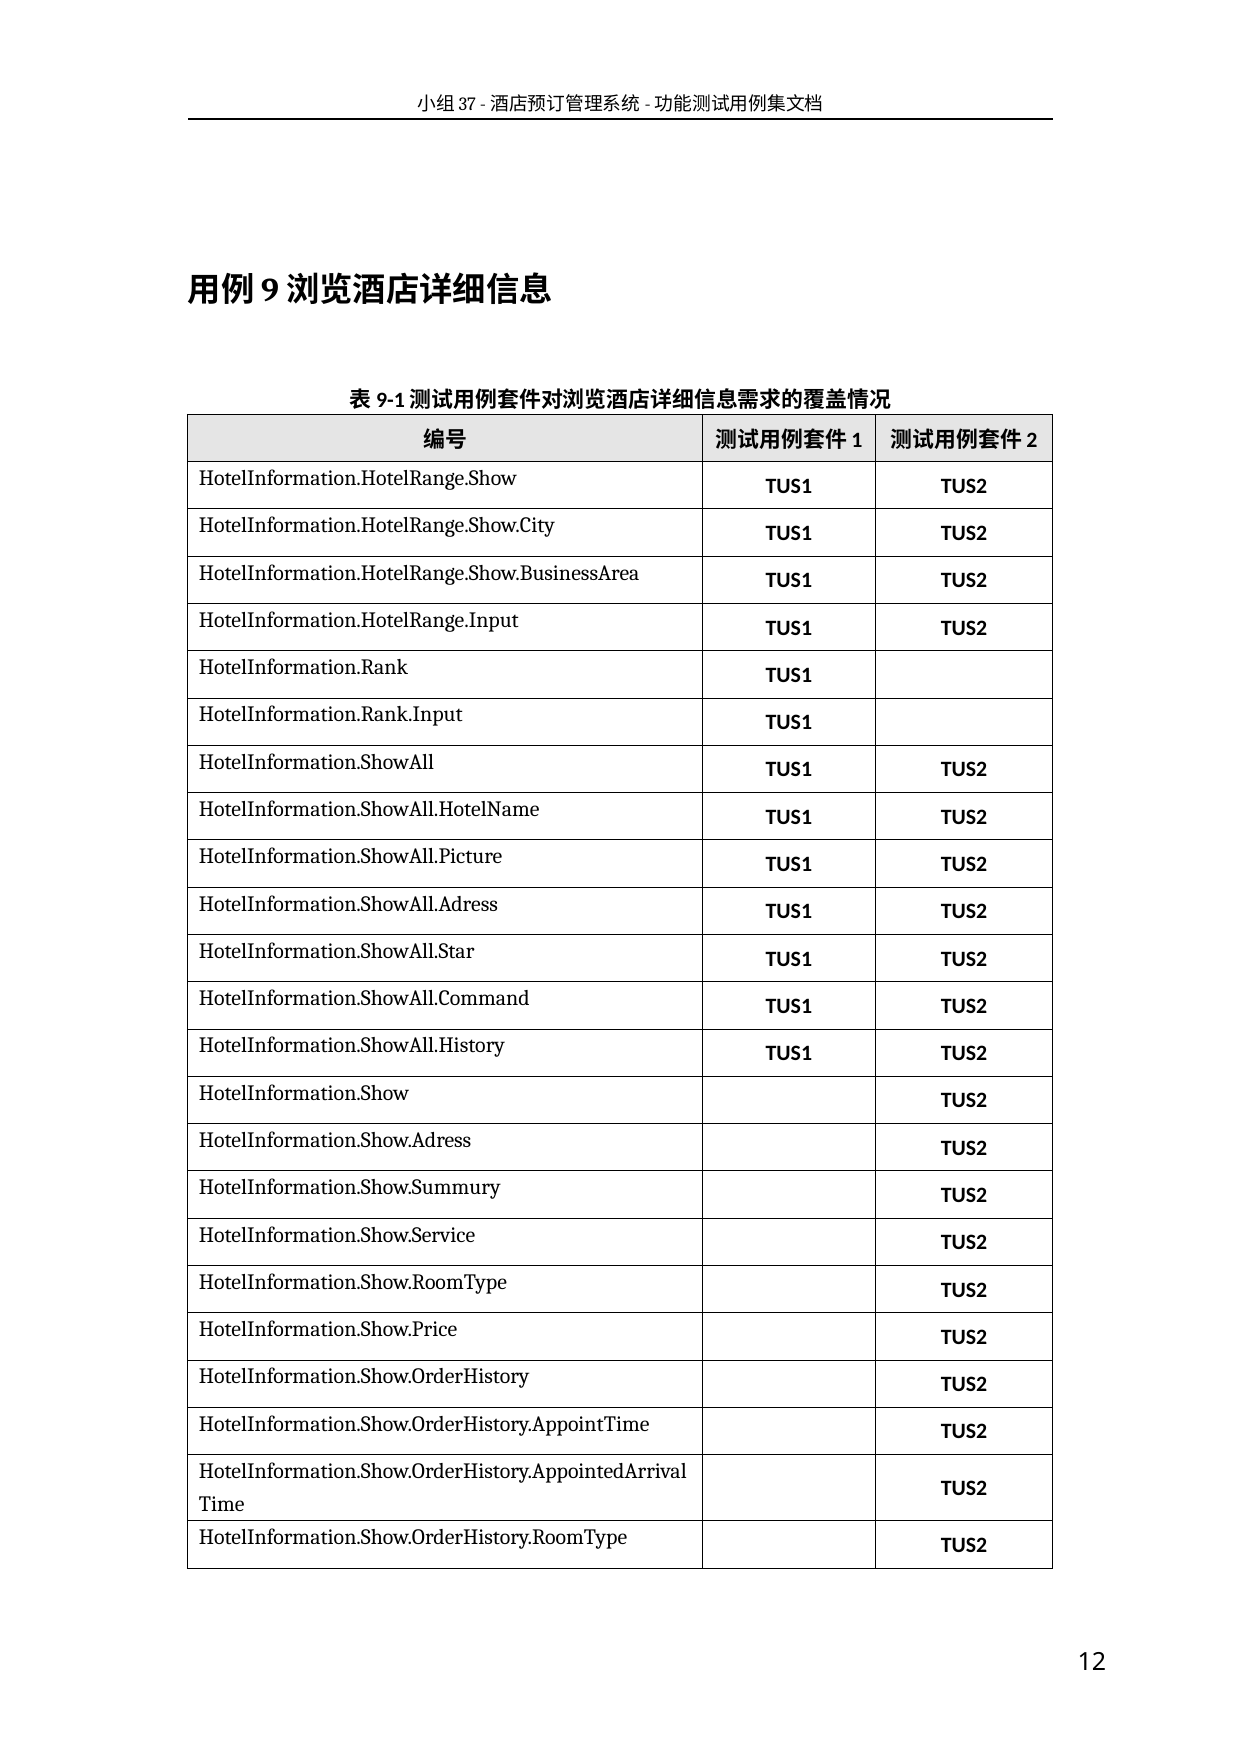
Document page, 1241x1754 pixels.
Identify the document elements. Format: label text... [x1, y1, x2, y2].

table_cell TUS1 [703, 557, 875, 603]
table_cell TUS2 [876, 1455, 1052, 1520]
table_cell [876, 699, 1052, 745]
table_cell TUS1 [703, 699, 875, 745]
table_cell [876, 651, 1052, 697]
table_cell HotelInformation.HotelRange.Input [188, 604, 702, 650]
table_cell TUS2 [876, 1124, 1052, 1170]
table_cell HotelInformation.Rank.Input [188, 699, 702, 745]
table_cell HotelInformation.ShowAll.HotelName [188, 793, 702, 839]
table_cell TUS2 [876, 1313, 1052, 1359]
table_cell TUS1 [703, 462, 875, 508]
table_cell [703, 1219, 875, 1265]
table_cell [703, 1171, 875, 1218]
table_cell TUS2 [876, 888, 1052, 934]
table_cell HotelInformation.ShowAll.Star [188, 935, 702, 981]
table_cell [703, 1124, 875, 1170]
table_cell HotelInformation.Show.OrderHistory.AppointedArrivalTime [188, 1455, 702, 1520]
table_cell HotelInformation.ShowAll.Picture [188, 840, 702, 887]
table_cell HotelInformation.Rank [188, 651, 702, 697]
table_cell [703, 1408, 875, 1454]
table_cell [703, 1361, 875, 1407]
table_cell TUS2 [876, 604, 1052, 650]
table_cell TUS1 [703, 651, 875, 697]
table_cell [703, 1077, 875, 1123]
table_cell TUS2 [876, 1030, 1052, 1076]
table_cell HotelInformation.Show.OrderHistory [188, 1361, 702, 1407]
table_cell TUS2 [876, 1077, 1052, 1123]
table_cell [703, 1521, 875, 1567]
table_cell HotelInformation.Show.OrderHistory.AppointTime [188, 1408, 702, 1454]
table_cell HotelInformation.Show.Adress [188, 1124, 702, 1170]
table_cell TUS1 [703, 982, 875, 1028]
table_cell TUS2 [876, 793, 1052, 839]
table_cell HotelInformation.Show.Summury [188, 1171, 702, 1218]
table_cell HotelInformation.ShowAll.Command [188, 982, 702, 1028]
table_cell TUS2 [876, 982, 1052, 1028]
table_cell TUS1 [703, 935, 875, 981]
table_cell HotelInformation.HotelRange.Show [188, 462, 702, 508]
table_cell HotelInformation.ShowAll.Adress [188, 888, 702, 934]
table_cell TUS2 [876, 1408, 1052, 1454]
table_cell HotelInformation.Show.RoomType [188, 1266, 702, 1312]
table_cell TUS1 [703, 888, 875, 934]
table_cell HotelInformation.ShowAll.History [188, 1030, 702, 1076]
table_header 编号 [188, 415, 702, 461]
table_cell HotelInformation.Show [188, 1077, 702, 1123]
table_cell TUS2 [876, 1171, 1052, 1218]
table_cell HotelInformation.Show.Price [188, 1313, 702, 1359]
table_cell [703, 1313, 875, 1359]
text 表9-1 测试用例套件对浏览酒店详细信息需求的覆盖情况 [187, 381, 1053, 414]
table_cell TUS2 [876, 840, 1052, 887]
table_cell TUS1 [703, 1030, 875, 1076]
table_cell HotelInformation.Show.Service [188, 1219, 702, 1265]
table_cell TUS2 [876, 509, 1052, 556]
table_cell TUS1 [703, 746, 875, 792]
table_cell HotelInformation.ShowAll [188, 746, 702, 792]
table_cell TUS2 [876, 462, 1052, 508]
table_cell TUS2 [876, 1361, 1052, 1407]
table_cell HotelInformation.Show.OrderHistory.RoomType [188, 1521, 702, 1567]
table_cell TUS2 [876, 1266, 1052, 1312]
table_cell [703, 1455, 875, 1520]
table_cell TUS2 [876, 935, 1052, 981]
table_cell TUS2 [876, 557, 1052, 603]
text 用例9 浏览酒店详细信息 [187, 254, 1053, 319]
table_cell TUS2 [876, 1521, 1052, 1567]
table_cell TUS1 [703, 840, 875, 887]
table_cell TUS2 [876, 1219, 1052, 1265]
table_cell TUS1 [703, 793, 875, 839]
table_cell TUS1 [703, 509, 875, 556]
table_header 测试用例套件2 [876, 415, 1052, 461]
table_cell TUS2 [876, 746, 1052, 792]
table_cell HotelInformation.HotelRange.Show.BusinessArea [188, 557, 702, 603]
table_cell HotelInformation.HotelRange.Show.City [188, 509, 702, 556]
table_header 测试用例套件1 [703, 415, 875, 461]
table_cell TUS1 [703, 604, 875, 650]
table_cell [703, 1266, 875, 1312]
